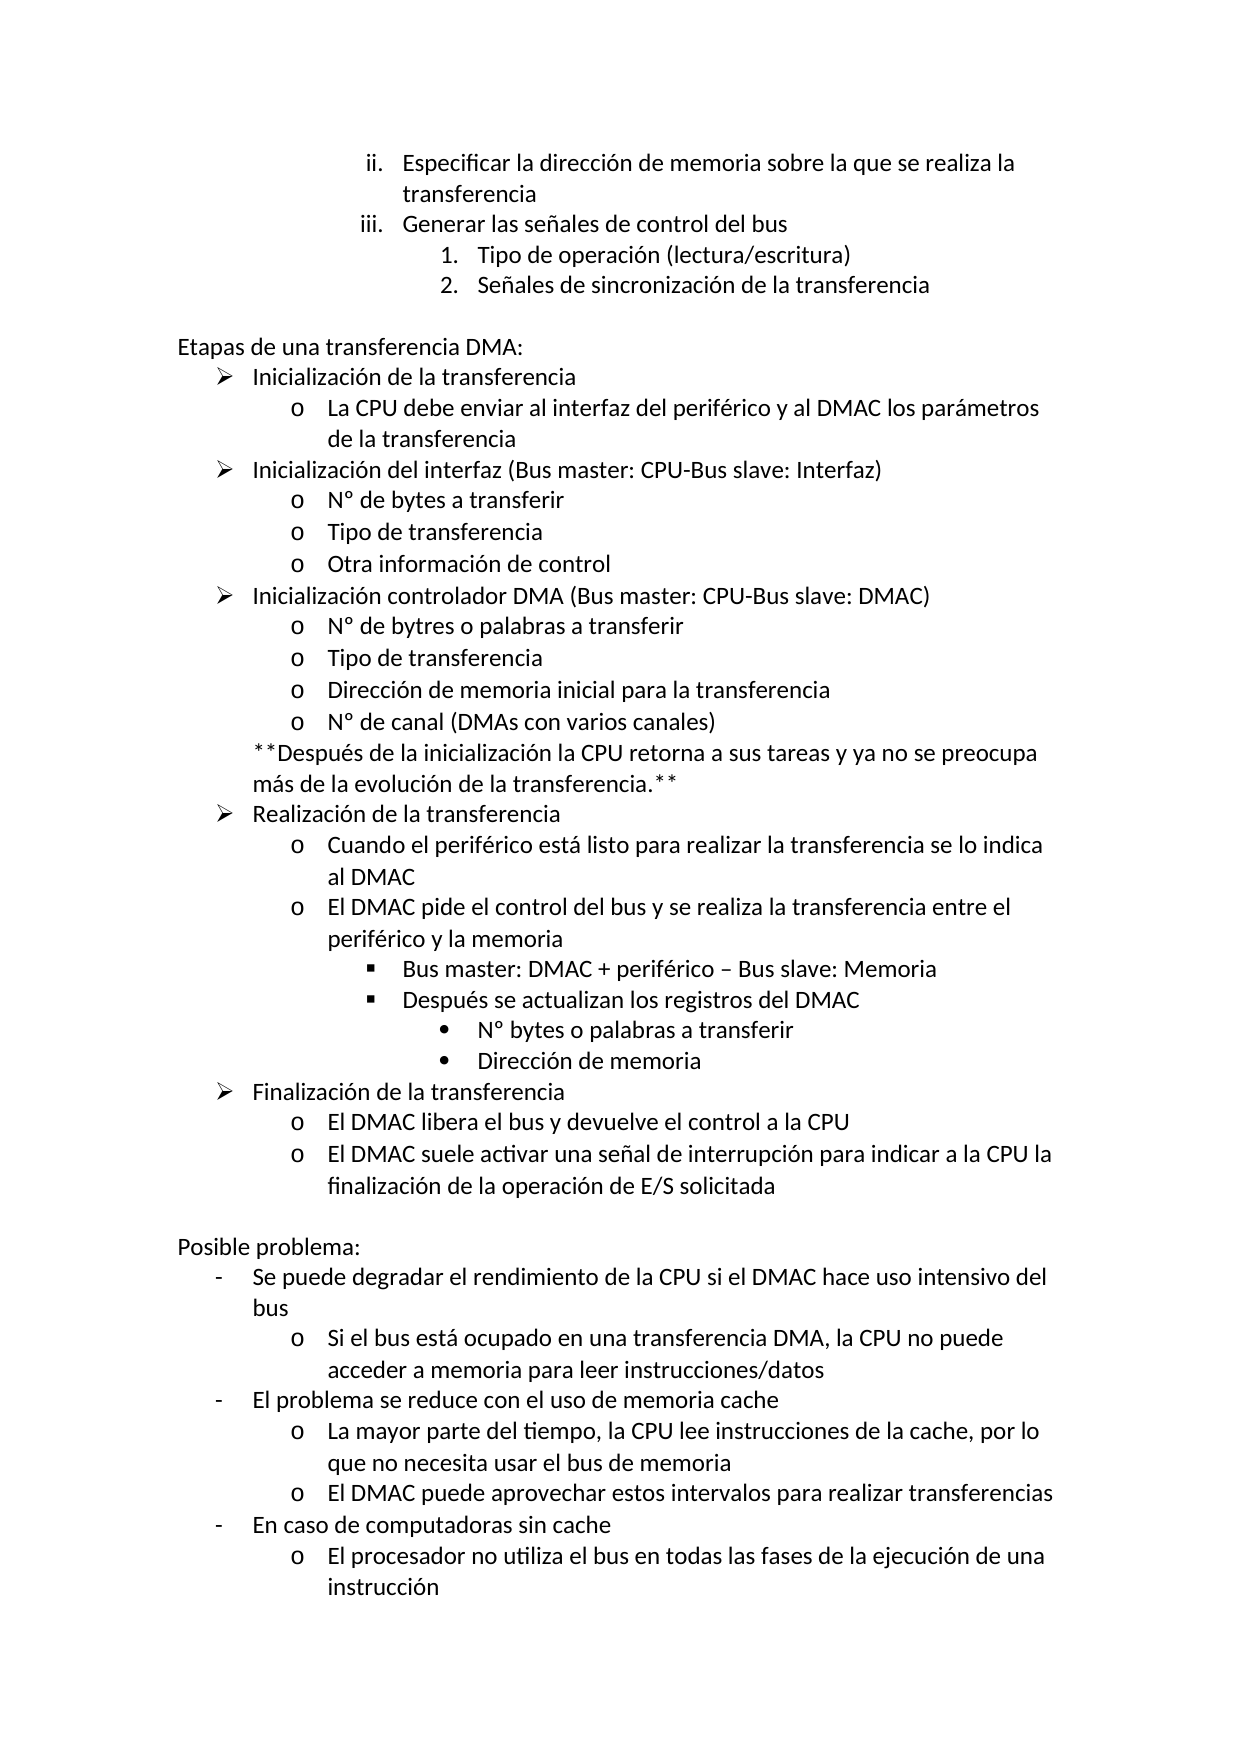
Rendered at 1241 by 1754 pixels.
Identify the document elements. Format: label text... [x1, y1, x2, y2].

list Etapas de una transferencia DMA: [177, 331, 1063, 361]
list Especificar la dirección de memoria sobre la que se realiza la transferencia [383, 148, 1063, 209]
list Realización de la transferencia [215, 798, 1063, 829]
list Se puede degradar el rendimiento de la CPU si el DMAC hace uso intensivo del bus [215, 1261, 1063, 1322]
list Después se actualizan los registros del DMAC [365, 984, 1063, 1015]
list La mayor parte del tiempo, la CPU lee instrucciones de la cache, por lo que no necesita usar el bus de memoria [290, 1415, 1063, 1477]
list Inicialización de la transferencia [215, 361, 1063, 392]
list El problema se reduce con el uso de memoria cache [215, 1385, 1063, 1415]
list Finalización de la transferencia [215, 1076, 1063, 1106]
list Inicialización del interfaz (Bus master: CPU-Bus slave: Interfaz) [215, 454, 1063, 484]
list Tipo de transferencia [290, 642, 1063, 674]
list Cuando el periférico está listo para realizar la transferencia se lo indica al DMAC [290, 829, 1063, 891]
list Nº de canal (DMAs con varios canales) [290, 706, 1063, 737]
list **Después de la inicialización la CPU retorna a sus tareas y ya no se preocupa más de la evolución de la transferencia.** [252, 737, 1063, 798]
list El procesador no utiliza el bus en todas las fases de la ejecución de una instrucción [290, 1540, 1063, 1602]
list El DMAC puede aprovechar estos intervalos para realizar transferencias [290, 1477, 1063, 1509]
list Tipo de operación (lectura/escritura) [440, 239, 1063, 270]
list Dirección de memoria [440, 1045, 1063, 1076]
list Señales de sincronización de la transferencia [440, 270, 1063, 300]
list Nº de bytes a transferir [290, 484, 1063, 516]
list Nº de bytres o palabras a transferir [290, 610, 1063, 642]
list Dirección de memoria inicial para la transferencia [290, 674, 1063, 706]
text Posible problema: [177, 1231, 1063, 1261]
list Otra información de control [290, 548, 1063, 580]
list Tipo de transferencia [290, 516, 1063, 548]
list Nº bytes o palabras a transferir [440, 1015, 1063, 1045]
list En caso de computadoras sin cache [215, 1509, 1063, 1540]
list Si el bus está ocupado en una transferencia DMA, la CPU no puede acceder a memoria para leer instrucciones/datos [290, 1322, 1063, 1385]
list El DMAC suele activar una señal de interrupción para indicar a la CPU la finalización de la operación de E/S solicitada [290, 1138, 1063, 1200]
list Generar las señales de control del bus [383, 209, 1063, 239]
list La CPU debe enviar al interfaz del periférico y al DMAC los parámetros de la transferencia [290, 392, 1063, 454]
list Bus master: DMAC + periférico – Bus slave: Memoria [365, 954, 1063, 984]
list Inicialización controlador DMA (Bus master: CPU-Bus slave: DMAC) [215, 580, 1063, 610]
list El DMAC pide el control del bus y se realiza la transferencia entre el periférico y la memoria [290, 891, 1063, 954]
list El DMAC libera el bus y devuelve el control a la CPU [290, 1106, 1063, 1138]
